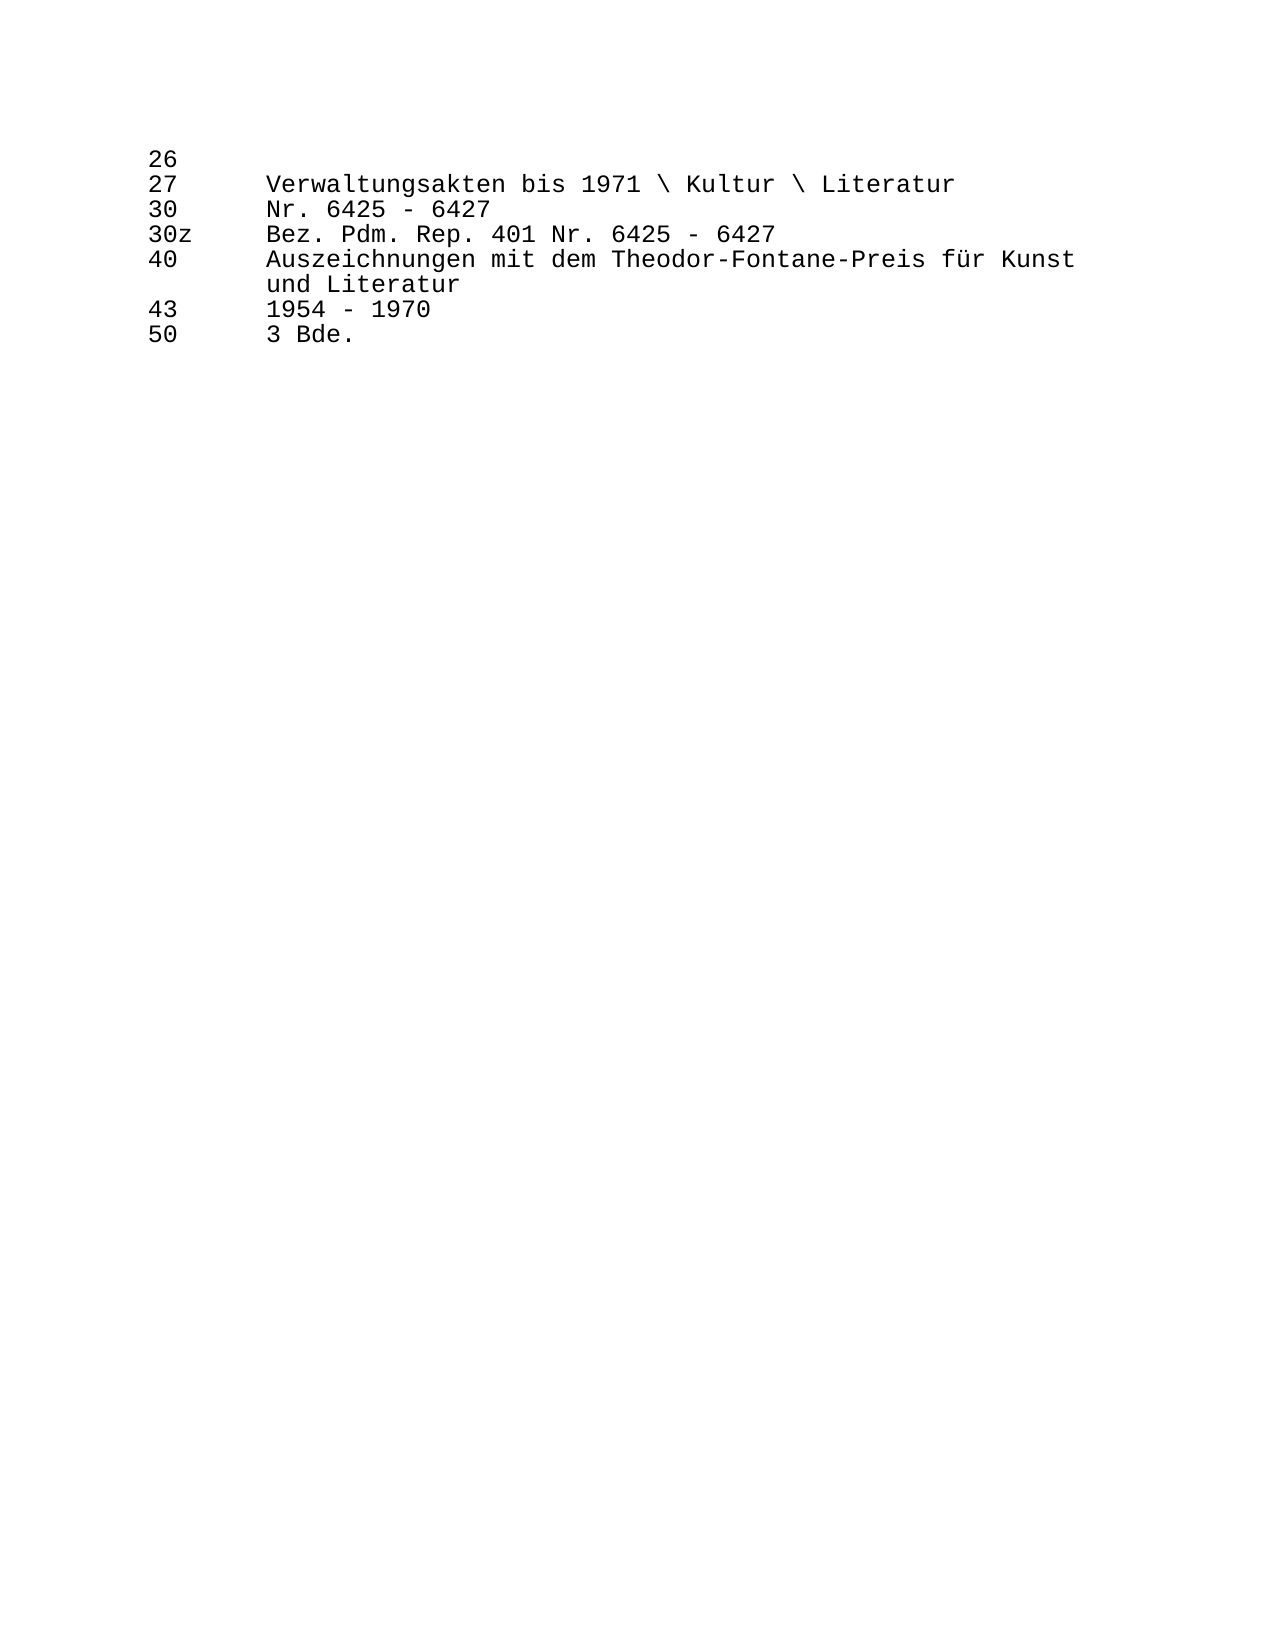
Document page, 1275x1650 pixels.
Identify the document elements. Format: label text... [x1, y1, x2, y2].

text 40 Auszeichnungen mit dem s[Theodor-Fontane-Preis für Kunst und s[Literatur]s]s [148, 248, 1127, 298]
text 26 <-> [148, 148, 1127, 173]
text 30z Bez. Pdm. Rep. 401 Nr. 6425 - 6427 [148, 223, 1127, 248]
text 50 3 Bde. [148, 323, 1127, 348]
text 43 1954 - 1970 [148, 298, 1127, 323]
text 30 Nr. 6425 - 6427 [148, 198, 1127, 223]
text 27 Verwaltungsakten bis 1971 \ Kultur \ Literatur [148, 173, 1127, 198]
